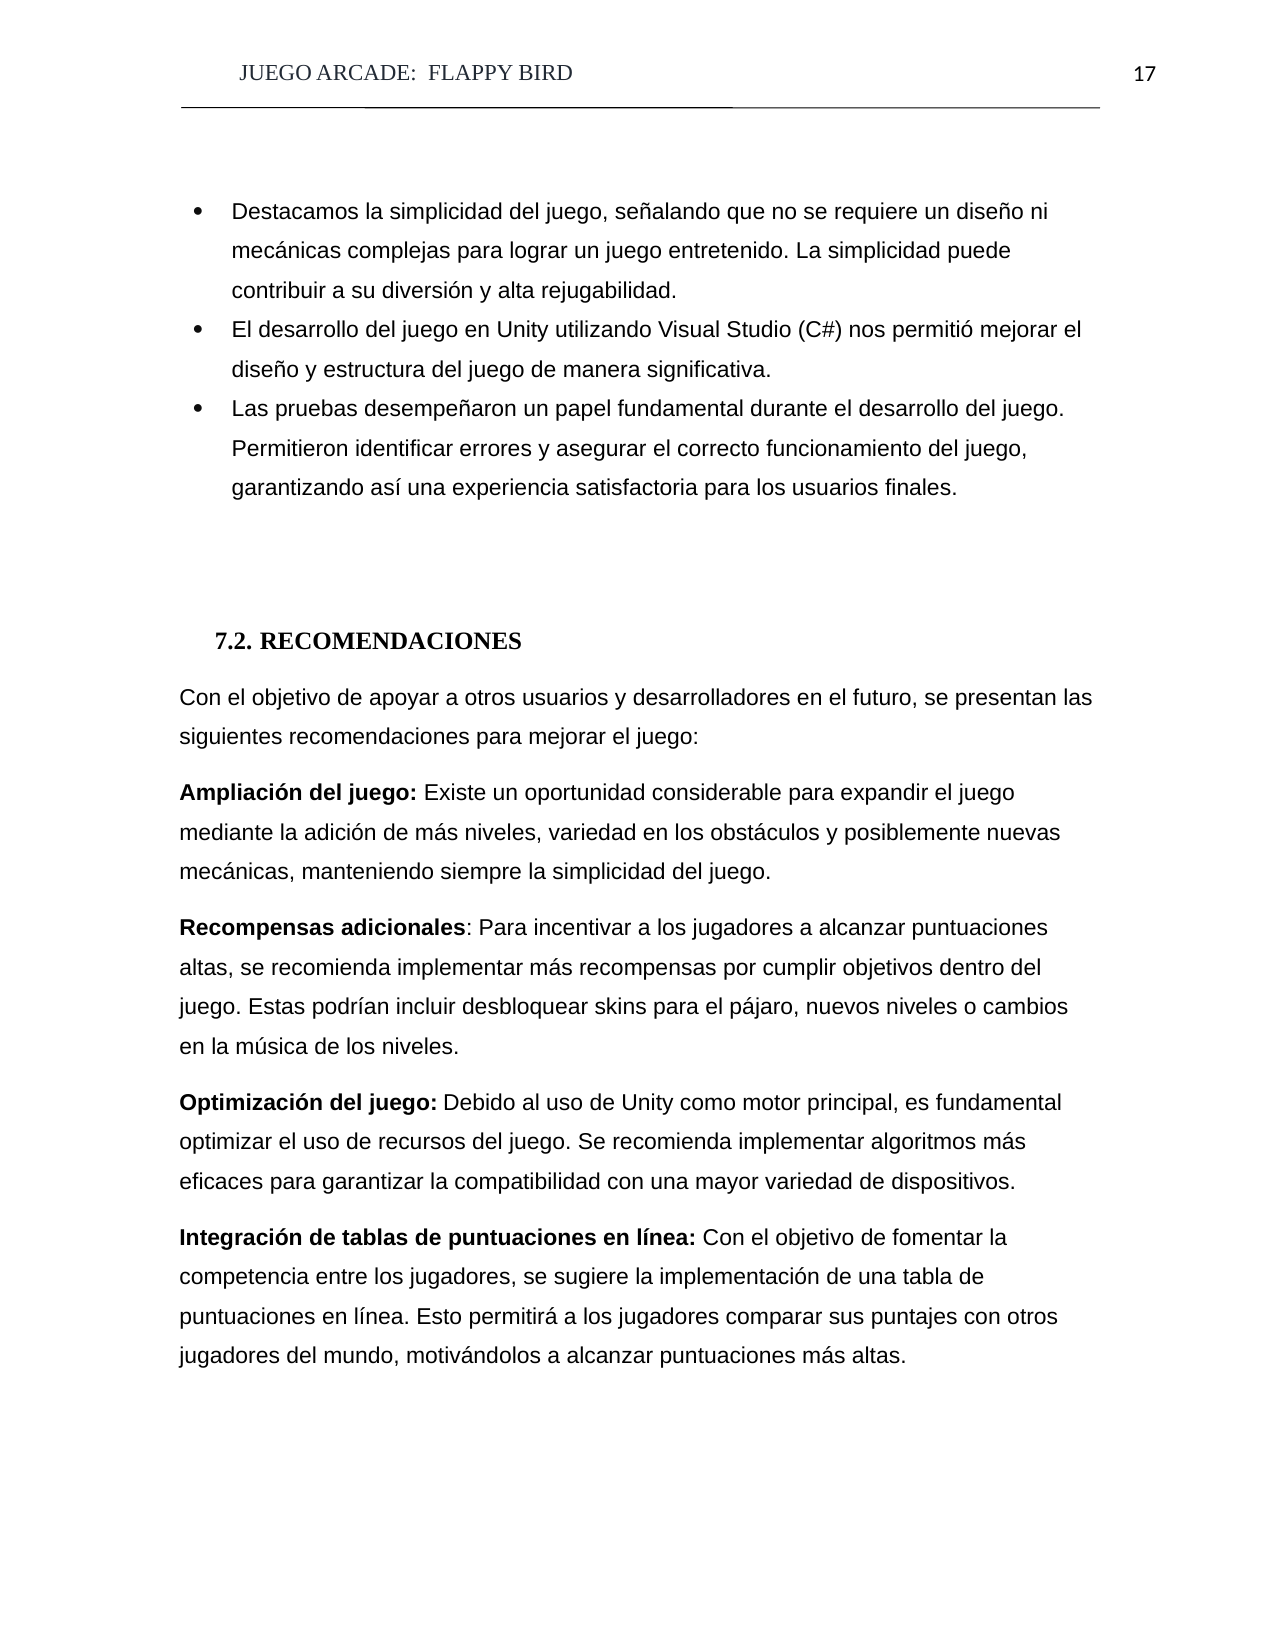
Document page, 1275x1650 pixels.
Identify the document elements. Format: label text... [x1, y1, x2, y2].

list El desarrollo del juego en Unity utilizando Visual Studio (C#) nos permitió mejorar el diseño y estructura del juego de manera significativa. [194, 316, 1096, 382]
subtitle RECOMENDACIONES [214, 626, 1096, 655]
list Las pruebas desempeñaron un papel fundamental durante el desarrollo del juego. Permitieron identificar errores y asegurar el correcto funcionamiento del juego, garantizando así una experiencia satisfactoria para los usuarios finales. [194, 395, 1096, 501]
text Con el objetivo de apoyar a otros usuarios y desarrolladores en el futuro, se presentan las siguientes recomendaciones para mejorar el juego: [179, 683, 1096, 749]
text Optimización del juego: Debido al uso de Unity como motor principal, es fundamental optimizar el uso de recursos del juego. Se recomienda implementar algoritmos más eficaces para garantizar la compatibilidad con una mayor variedad de dispositivos. [179, 1089, 1096, 1194]
text Ampliación del juego: Existe un oportunidad considerable para expandir el juego mediante la adición de más niveles, variedad en los obstáculos y posiblemente nuevas mecánicas, manteniendo siempre la simplicidad del juego. [179, 779, 1096, 884]
list Destacamos la simplicidad del juego, señalando que no se requiere un diseño ni mecánicas complejas para lograr un juego entretenido. La simplicidad puede contribuir a su diversión y alta rejugabilidad. [194, 198, 1096, 303]
text Integración de tablas de puntuaciones en línea: Con el objetivo de fomentar la competencia entre los jugadores, se sugiere la implementación de una tabla de puntuaciones en línea. Esto permitirá a los jugadores comparar sus puntajes con otros jugadores del mundo, motivándolos a alcanzar puntuaciones más altas. [179, 1224, 1096, 1369]
text Recompensas adicionales: Para incentivar a los jugadores a alcanzar puntuaciones altas, se recomienda implementar más recompensas por cumplir objetivos dentro del juego. Estas podrían incluir desbloquear skins para el pájaro, nuevos niveles o cambios en la música de los niveles. [179, 914, 1096, 1059]
